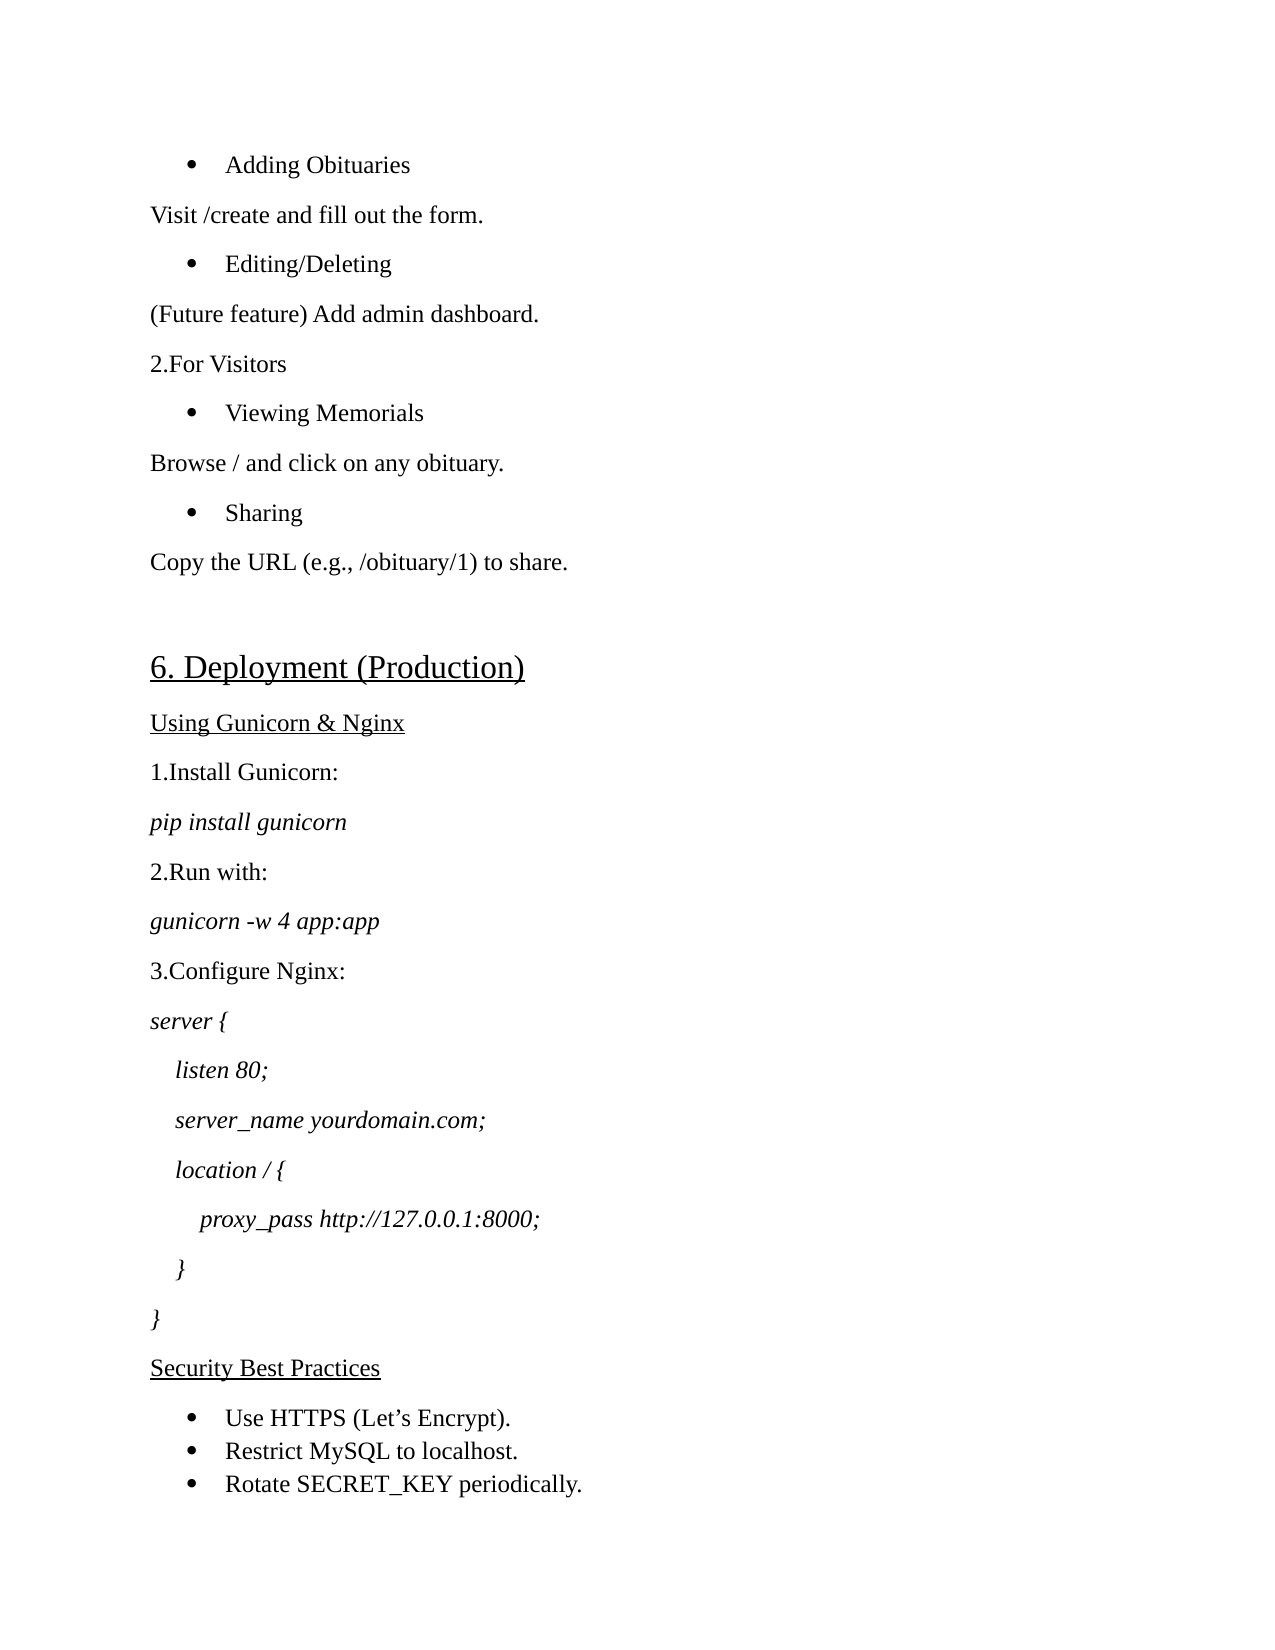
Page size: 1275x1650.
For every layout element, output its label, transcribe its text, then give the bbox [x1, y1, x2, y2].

text 3.Configure Nginx: [150, 956, 1125, 985]
text server { [150, 1006, 1125, 1034]
text Security Best Practices [150, 1353, 1125, 1382]
text pip install gunicorn [150, 807, 1125, 836]
text location / { [150, 1155, 1125, 1183]
text } [150, 1254, 1125, 1283]
list Viewing Memorials [187, 398, 1125, 427]
text Browse / and click on any obituary. [150, 448, 1125, 477]
text gunicorn -w 4 app:app [150, 906, 1125, 935]
list Adding Obituaries [187, 150, 1125, 179]
text Using Gunicorn & Nginx [150, 708, 1125, 736]
list Use HTTPS (Let’s Encrypt). [187, 1403, 1125, 1432]
text 1.Install Gunicorn: [150, 757, 1125, 786]
text (Future feature) Add admin dashboard. [150, 299, 1125, 328]
list Restrict MySQL to localhost. [187, 1436, 1125, 1465]
text } [150, 1304, 1125, 1333]
text 2.Run with: [150, 857, 1125, 885]
list Rotate SECRET_KEY periodically. [187, 1469, 1125, 1498]
list Sharing [187, 498, 1125, 527]
list Editing/Deleting [187, 249, 1125, 278]
text Visit /create and fill out the form. [150, 200, 1125, 228]
text listen 80; [150, 1055, 1125, 1084]
text 6. Deployment (Production) [150, 647, 1125, 685]
text Copy the URL (e.g., /obituary/1) to share. [150, 547, 1125, 576]
text server_name yourdomain.com; [150, 1105, 1125, 1134]
text 2.For Visitors [150, 349, 1125, 377]
text proxy_pass http://127.0.0.1:8000; [150, 1204, 1125, 1233]
